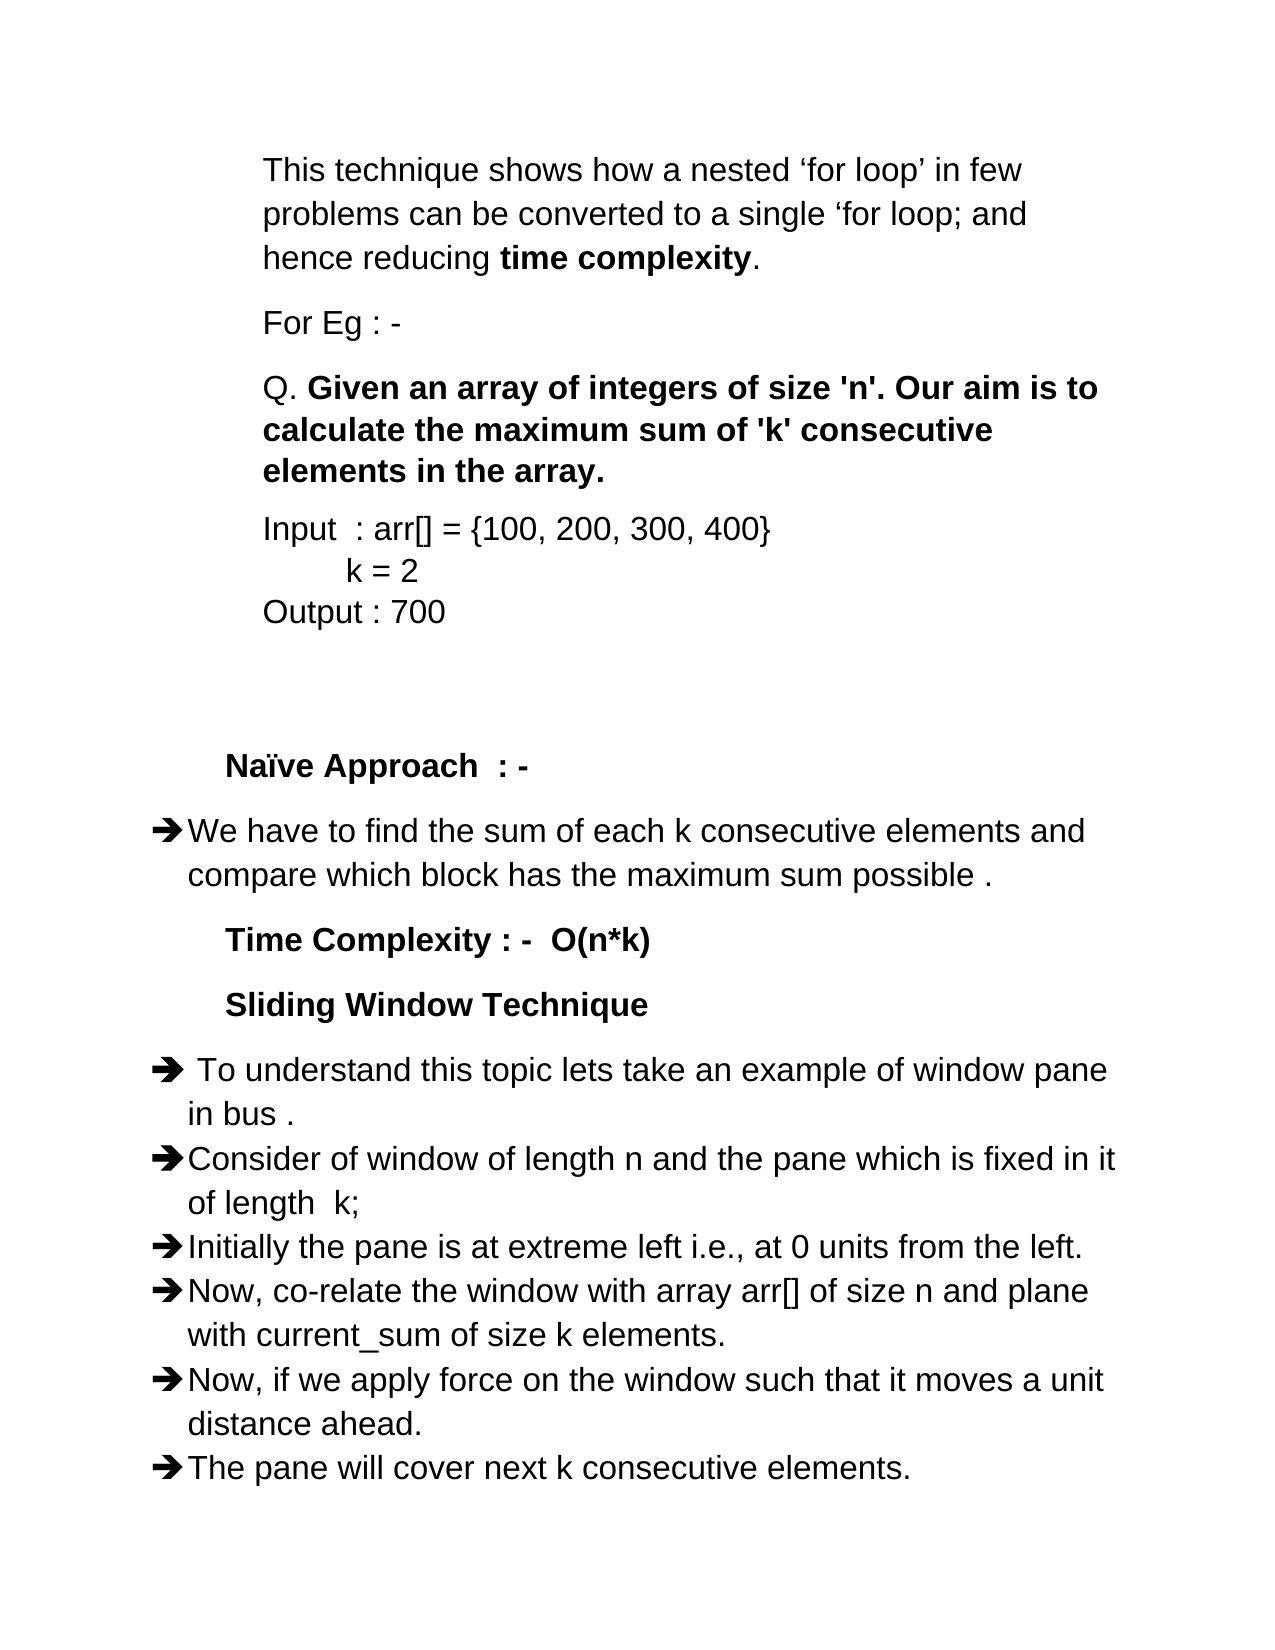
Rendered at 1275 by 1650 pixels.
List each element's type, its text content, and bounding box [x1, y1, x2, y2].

list Now, if we apply force on the window such that it moves a unit distance ahead. [150, 1360, 1125, 1442]
text Sliding Window Technique [225, 985, 1125, 1023]
list The pane will cover next k consecutive elements. [150, 1448, 1125, 1487]
list Consider of window of length n and the pane which is fixed in it of length k; [150, 1138, 1125, 1221]
text Time Complexity : - O(n*k) [225, 920, 1125, 958]
text Input : arr[] = {100, 200, 300, 400} k = 2 Output : 700 [262, 509, 1125, 631]
list We have to find the sum of each k consecutive elements and compare which block has the maximum sum possible . [150, 811, 1125, 893]
list Initially the pane is at extreme left i.e., at 0 units from the left. [150, 1227, 1125, 1266]
list To understand this topic lets take an example of window pane in bus . [150, 1050, 1125, 1133]
text This technique shows how a nested ‘for loop’ in few problems can be converted to a single ‘for loop; and hence reducing time complexity. [262, 150, 1125, 277]
text Naïve Approach : - [225, 746, 1125, 784]
list Now, co-relate the window with array arr[] of size n and plane with current_sum of size k elements. [150, 1271, 1125, 1354]
text For Eg : - [262, 303, 1125, 342]
text Q. Given an array of integers of size 'n'. Our aim is to calculate the maximum sum of 'k' consecutive elements in the array. [262, 368, 1125, 490]
